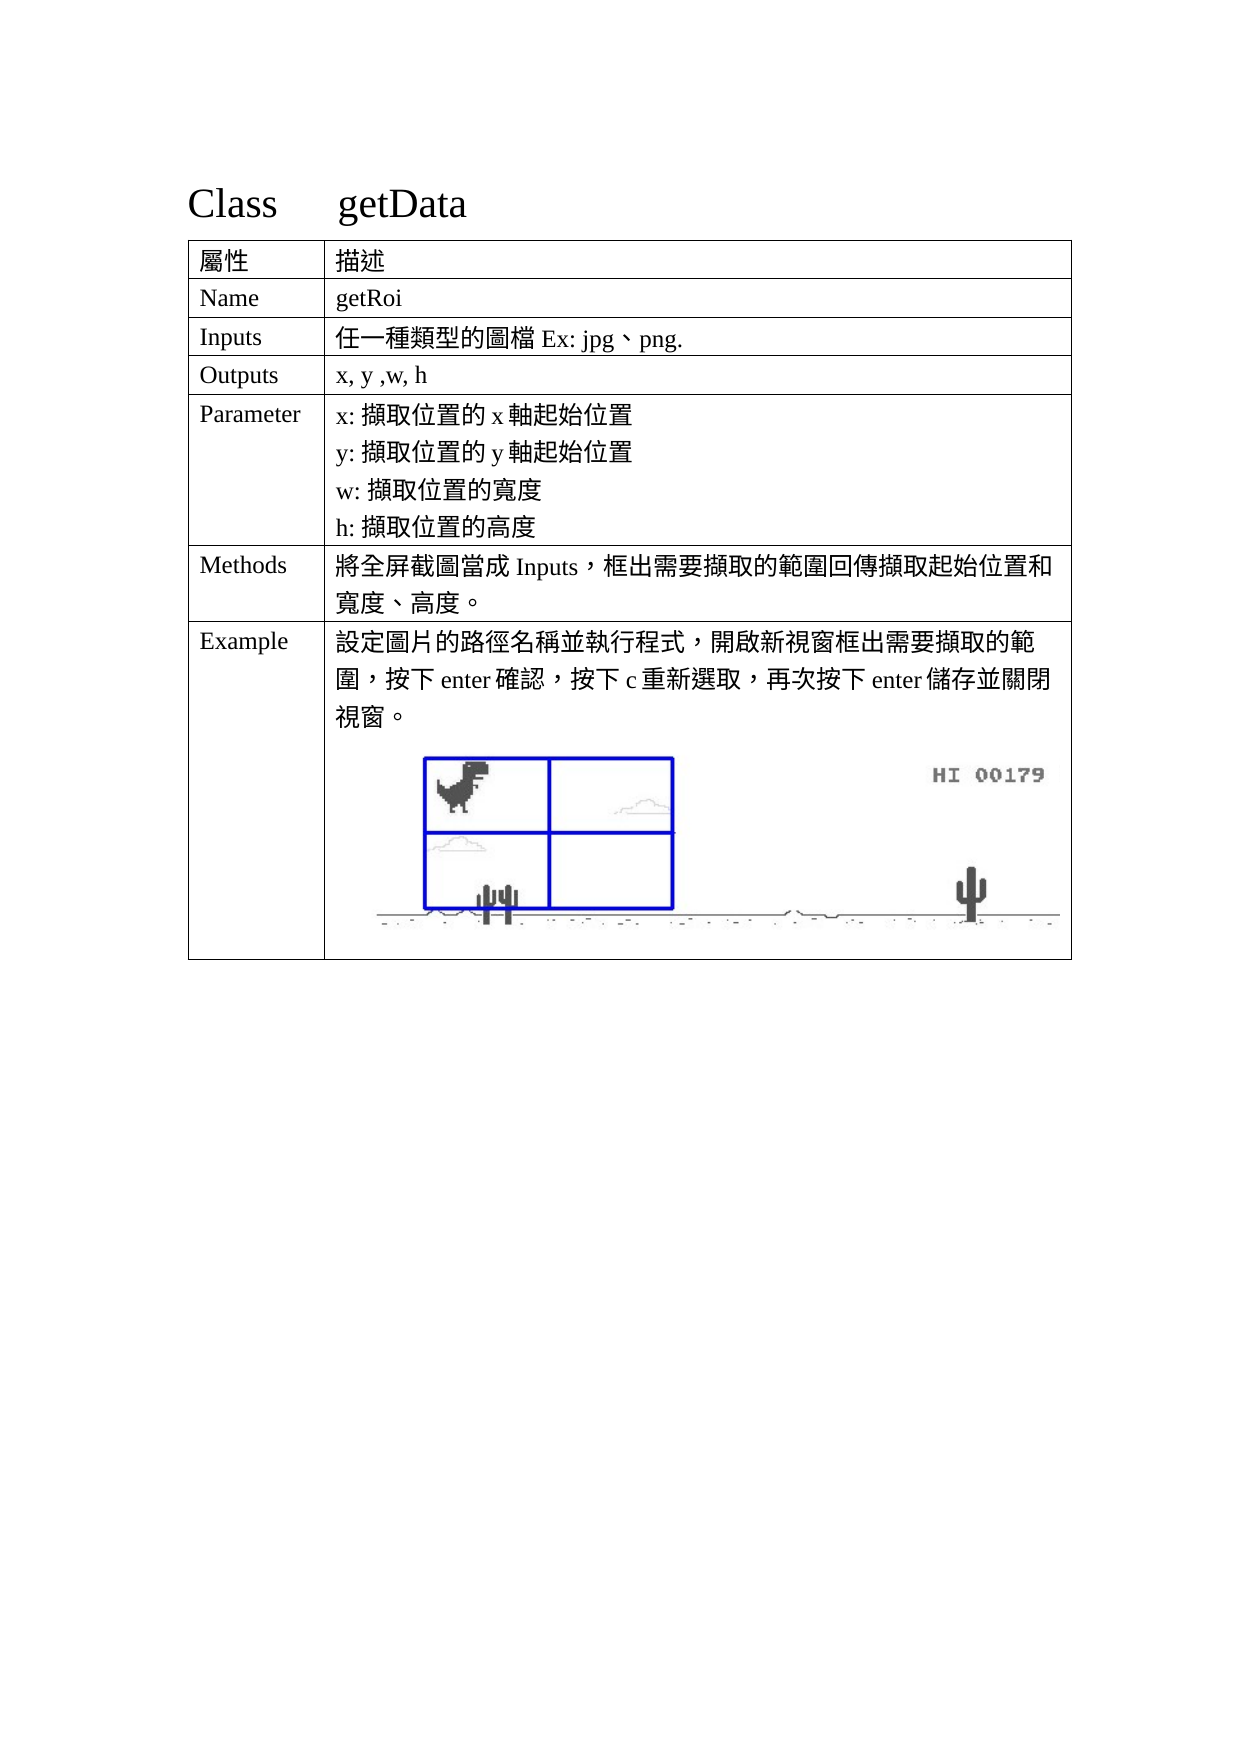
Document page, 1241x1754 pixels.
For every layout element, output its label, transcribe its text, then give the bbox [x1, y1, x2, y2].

table_cell 將全屏截圖當成Inputs，框出需要擷取的範圍回傳擷取起始位置和寬度、高度。 [325, 546, 1071, 621]
table_cell Methods [189, 546, 324, 621]
table_cell Outputs [189, 356, 324, 394]
table_header 屬性 [189, 241, 324, 278]
table_cell Name [189, 279, 324, 317]
table_cell Parameter [189, 395, 324, 545]
table_cell x, y ,w, h [325, 356, 1071, 394]
table_cell x: 擷取位置的x軸起始位置 y: 擷取位置的y軸起始位置 w: 擷取位置的寬度 h: 擷取位置的高度 [325, 395, 1071, 545]
table_cell getRoi [325, 279, 1071, 317]
table_header 描述 [325, 241, 1071, 278]
table_cell 任一種類型的圖檔 Ex: jpg、png. [325, 318, 1071, 355]
table_cell Example [189, 622, 324, 959]
table_cell 設定圖片的路徑名稱並執行程式，開啟新視窗框出需要擷取的範圍，按下enter確認，按下c重新選取，再次按下enter儲存並關閉視窗。 [325, 622, 1071, 959]
text Class getData [187, 164, 1053, 239]
table_cell Inputs [189, 318, 324, 355]
picture [335, 734, 1060, 958]
